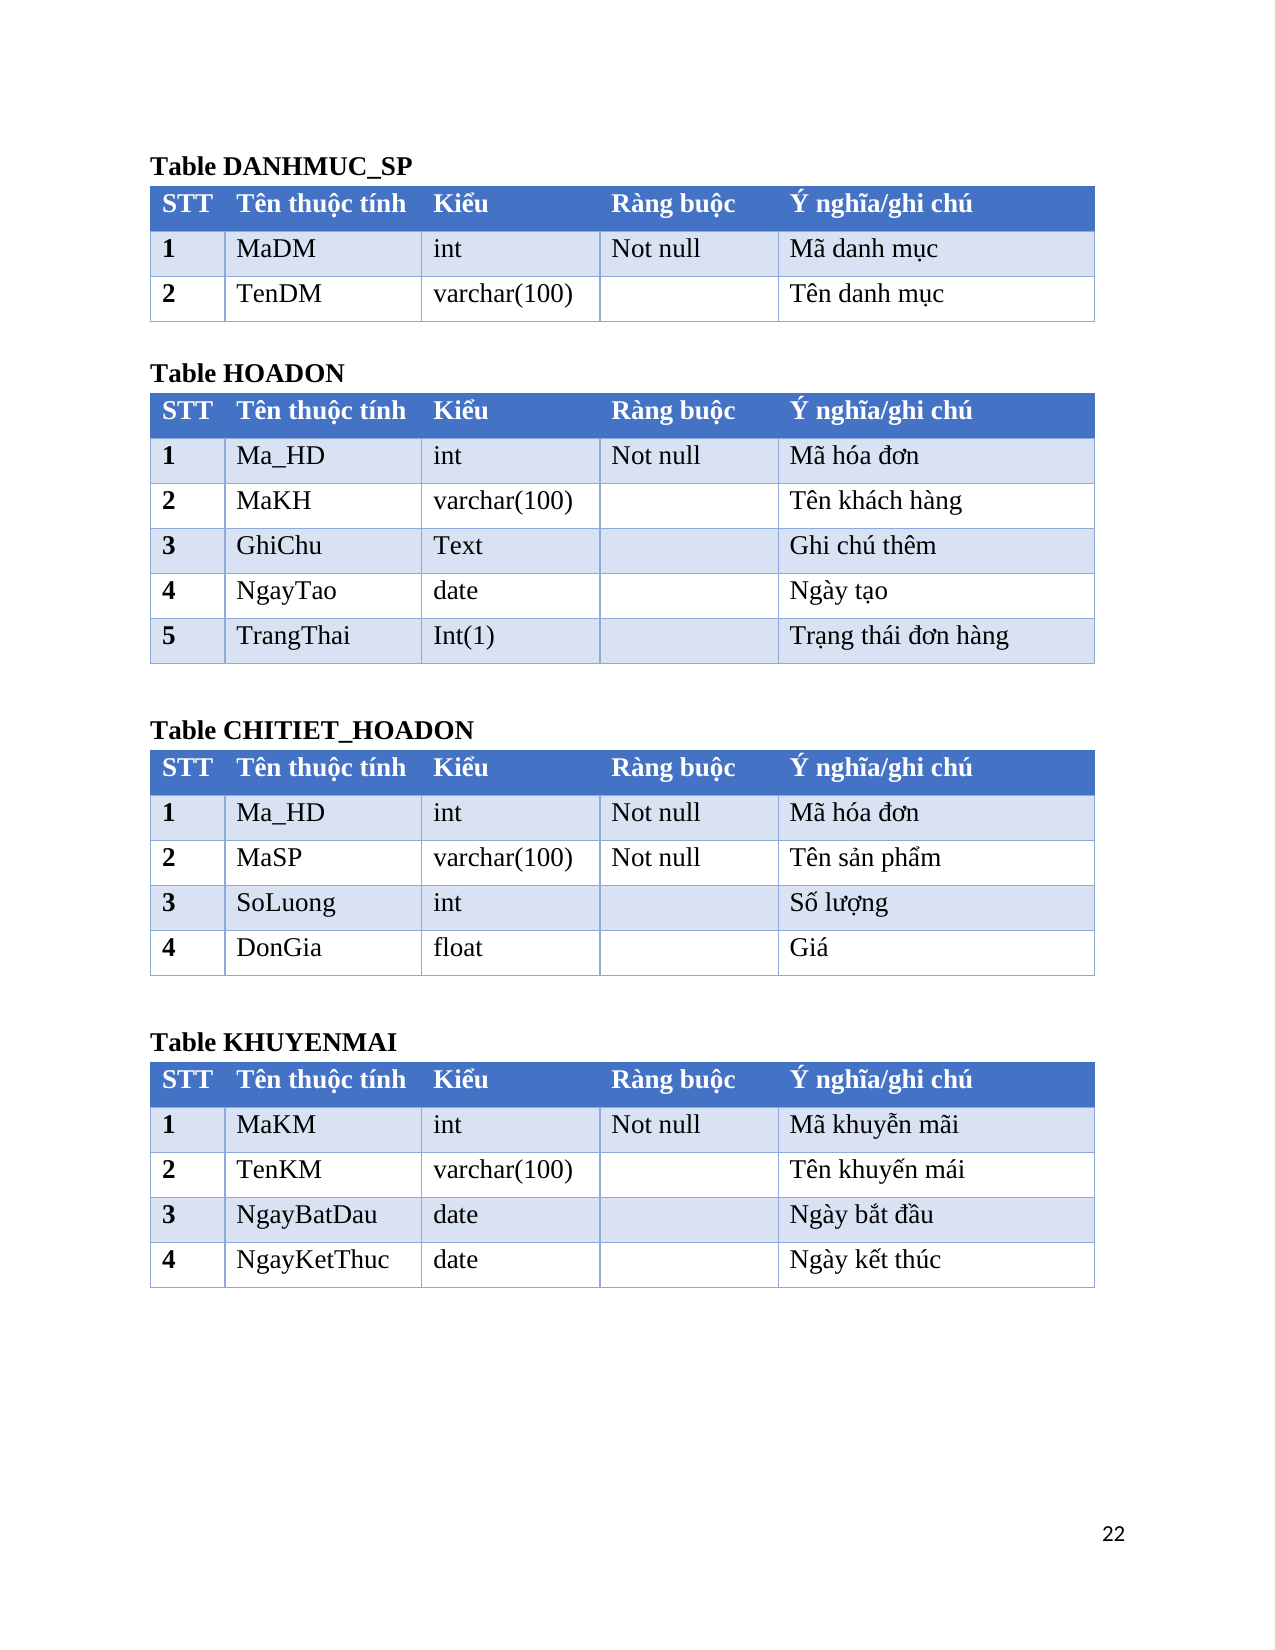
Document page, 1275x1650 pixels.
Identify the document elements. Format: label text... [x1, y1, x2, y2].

table_cell int [422, 886, 599, 930]
table_cell NgayKetThuc [226, 1243, 421, 1287]
table_cell date [422, 1243, 599, 1287]
table_cell int [422, 1108, 599, 1152]
table_cell Số lượng [779, 886, 1094, 930]
table_cell date [422, 574, 599, 618]
table_cell varchar(100) [422, 277, 599, 321]
table_header Tên thuộc tính [226, 751, 421, 795]
table_cell [601, 484, 778, 528]
table_cell int [422, 796, 599, 840]
table_cell 3 [151, 1198, 224, 1242]
table_cell Ma_HD [226, 796, 421, 840]
table_cell date [422, 1198, 599, 1242]
table_cell [601, 1153, 778, 1197]
table_cell Text [422, 529, 599, 573]
table_cell 2 [151, 484, 224, 528]
table_header Ý nghĩa/ghi chú [779, 751, 1094, 795]
table_cell Tên sản phẩm [779, 841, 1094, 885]
table_cell Giá [779, 931, 1094, 975]
table_cell Mã hóa đơn [779, 439, 1094, 483]
table_header STT [151, 187, 224, 231]
table_cell Mã danh mục [779, 232, 1094, 276]
table_cell TenDM [226, 277, 421, 321]
table_cell [601, 619, 778, 663]
text Table CHITIET_HOADON [150, 714, 1125, 746]
table_header STT [151, 394, 224, 438]
table_cell MaSP [226, 841, 421, 885]
table_cell NgayTao [226, 574, 421, 618]
table_header Tên thuộc tính [226, 394, 421, 438]
table_cell Mã khuyễn mãi [779, 1108, 1094, 1152]
table_cell Tên khách hàng [779, 484, 1094, 528]
table_cell Tên khuyến mái [779, 1153, 1094, 1197]
table_cell MaDM [226, 232, 421, 276]
table_header Kiểu [422, 751, 599, 795]
table_cell 1 [151, 232, 224, 276]
table_header STT [151, 1063, 224, 1107]
text Table DANHMUC_SP [150, 150, 1125, 181]
table_cell float [422, 931, 599, 975]
table_header Ý nghĩa/ghi chú [779, 394, 1094, 438]
table_cell Trạng thái đơn hàng [779, 619, 1094, 663]
table_cell 1 [151, 1108, 224, 1152]
table_cell Not null [601, 796, 778, 840]
table_cell Not null [601, 841, 778, 885]
table_header Ràng buộc [601, 394, 778, 438]
table_cell varchar(100) [422, 484, 599, 528]
table_header Ràng buộc [601, 751, 778, 795]
table_cell Ngày tạo [779, 574, 1094, 618]
table_cell [601, 886, 778, 930]
table_cell TenKM [226, 1153, 421, 1197]
table_cell Tên danh mục [779, 277, 1094, 321]
table_cell 1 [151, 796, 224, 840]
table_cell Ma_HD [226, 439, 421, 483]
table_cell 2 [151, 277, 224, 321]
table_cell Not null [601, 1108, 778, 1152]
table_header Ràng buộc [601, 187, 778, 231]
table_cell 2 [151, 1153, 224, 1197]
table_cell Not null [601, 232, 778, 276]
table_cell 4 [151, 574, 224, 618]
text Table KHUYENMAI [150, 1026, 1125, 1058]
table_header Tên thuộc tính [226, 187, 421, 231]
table_cell [601, 1198, 778, 1242]
table_cell [601, 529, 778, 573]
table_header Kiểu [422, 394, 599, 438]
table_cell [601, 277, 778, 321]
table_cell [601, 574, 778, 618]
table_header Ý nghĩa/ghi chú [779, 1063, 1094, 1107]
table_cell NgayBatDau [226, 1198, 421, 1242]
table_cell Ngày bắt đầu [779, 1198, 1094, 1242]
table_cell Mã hóa đơn [779, 796, 1094, 840]
text Table HOADON [150, 357, 1125, 389]
table_header STT [151, 751, 224, 795]
table_cell MaKM [226, 1108, 421, 1152]
table_cell Ngày kết thúc [779, 1243, 1094, 1287]
table_cell TrangThai [226, 619, 421, 663]
table_cell SoLuong [226, 886, 421, 930]
table_cell [601, 931, 778, 975]
table_cell varchar(100) [422, 1153, 599, 1197]
table_cell 2 [151, 841, 224, 885]
table_cell DonGia [226, 931, 421, 975]
table_header Ý nghĩa/ghi chú [779, 187, 1094, 231]
table_cell int [422, 439, 599, 483]
table_cell int [422, 232, 599, 276]
table_header Kiểu [422, 187, 599, 231]
table_cell [601, 1243, 778, 1287]
table_cell 3 [151, 529, 224, 573]
table_cell MaKH [226, 484, 421, 528]
table_cell Ghi chú thêm [779, 529, 1094, 573]
table_cell 4 [151, 1243, 224, 1287]
table_cell 3 [151, 886, 224, 930]
table_cell varchar(100) [422, 841, 599, 885]
table_cell 5 [151, 619, 224, 663]
table_cell Int(1) [422, 619, 599, 663]
table_cell 1 [151, 439, 224, 483]
table_header Tên thuộc tính [226, 1063, 421, 1107]
table_cell 4 [151, 931, 224, 975]
table_cell Not null [601, 439, 778, 483]
table_header Kiểu [422, 1063, 599, 1107]
table_header Ràng buộc [601, 1063, 778, 1107]
table_cell GhiChu [226, 529, 421, 573]
